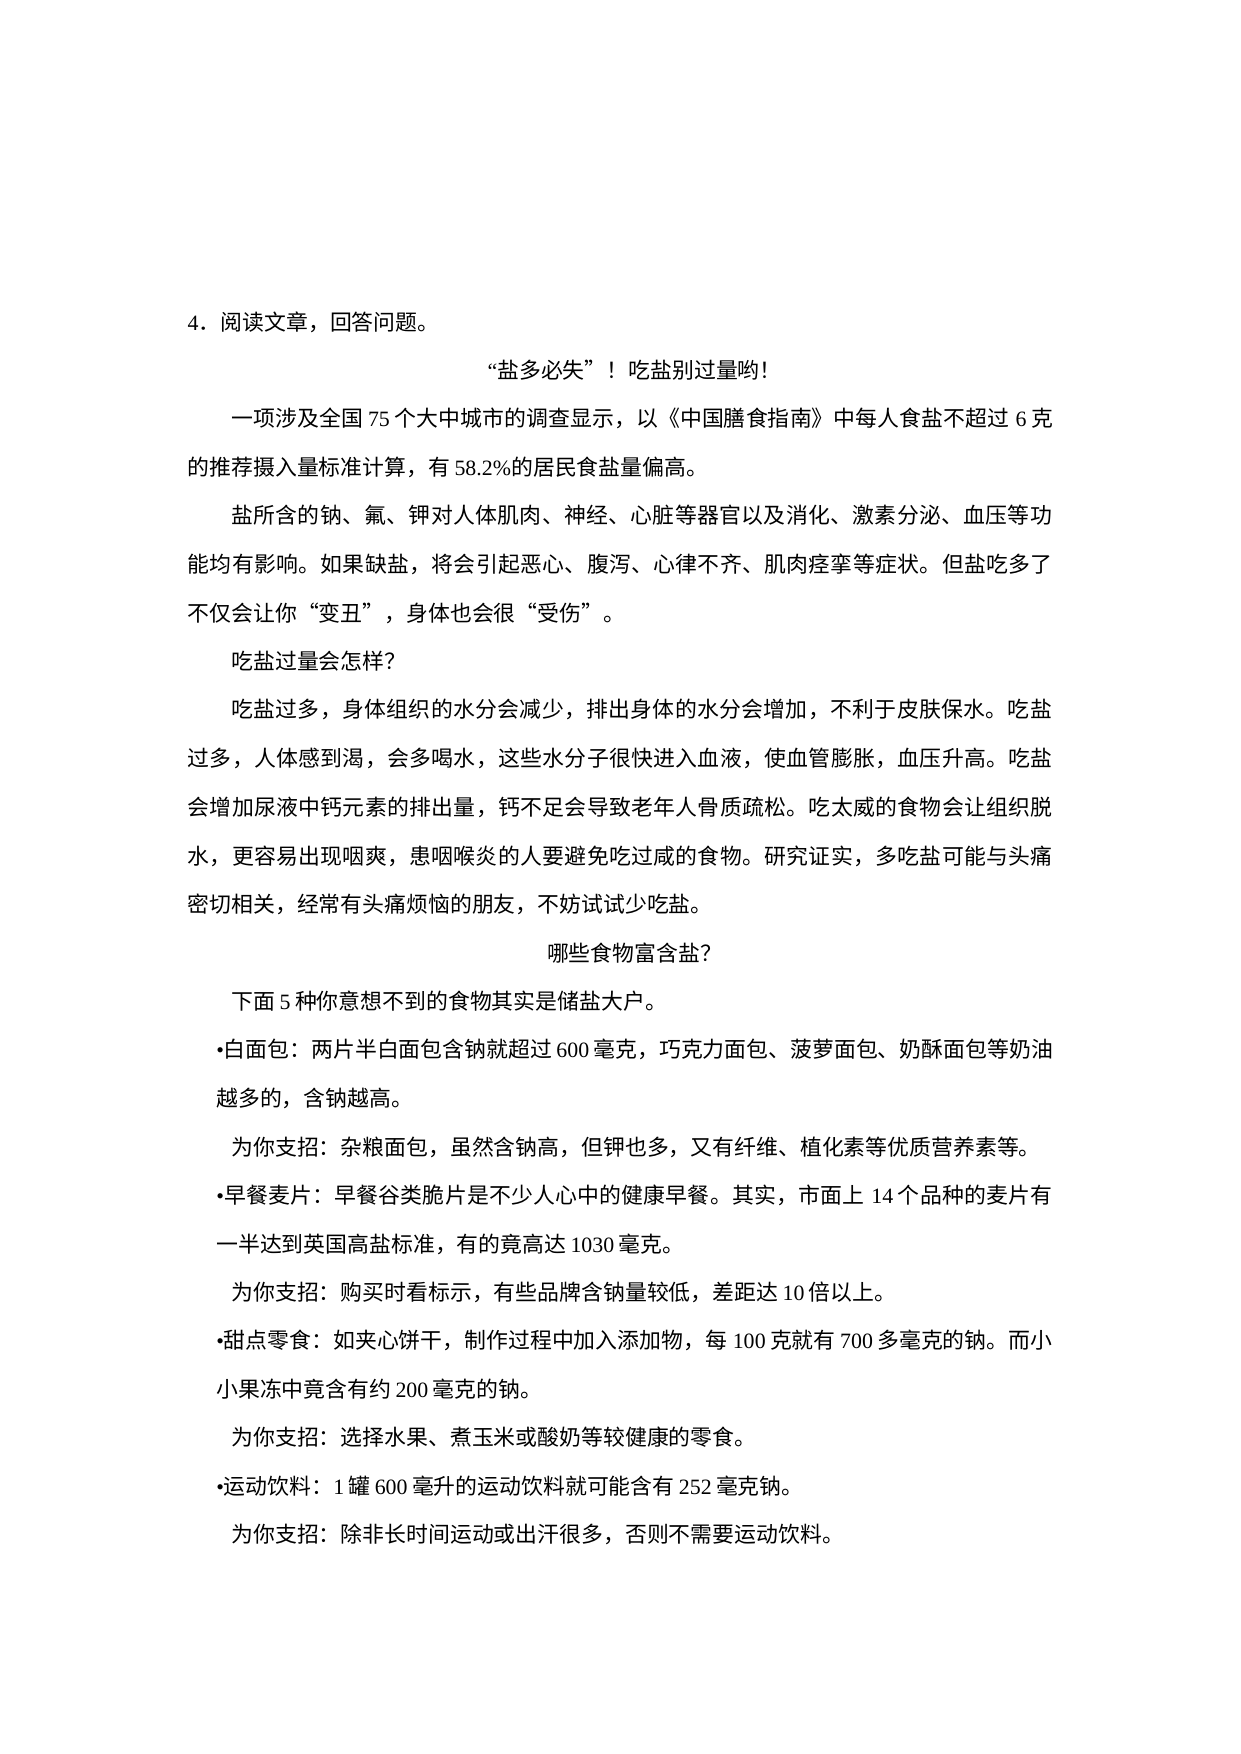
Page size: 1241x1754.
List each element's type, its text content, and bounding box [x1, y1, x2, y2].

text •甜点零食：如夹心饼干，制作过程中加入添加物，每100克就有700多毫克的钠。而小小果冻中竟含有约200毫克的钠。 [216, 1323, 1053, 1404]
text 4．阅读文章，回答问题。 [187, 304, 1053, 337]
text 下面5种你意想不到的食物其实是储盐大户。 [187, 984, 1053, 1016]
text 为你支招：选择水果、煮玉米或酸奶等较健康的零食。 [187, 1420, 1053, 1452]
text •运动饮料：1罐600毫升的运动饮料就可能含有252毫克钠。 [216, 1468, 1053, 1501]
text 吃盐过多，身体组织的水分会减少，排出身体的水分会增加，不利于皮肤保水。吃盐过多，人体感到渴，会多喝水，这些水分子很快进入血液，使血管膨胀，血压升高。吃盐会增加尿液中钙元素的排出量，钙不足会导致老年人骨质疏松。吃太威的食物会让组织脱水，更容易出现咽爽，患咽喉炎的人要避免吃过咸的食物。研究证实，多吃盐可能与头痛密切相关，经常有头痛烦恼的朋友，不妨试试少吃盐。 [187, 692, 1053, 919]
text •早餐麦片：早餐谷类脆片是不少人心中的健康早餐。其实，市面上14个品种的麦片有一半达到英国高盐标准，有的竟高达1030毫克。 [216, 1177, 1053, 1259]
text 盐所含的钠、氟、钾对人体肌肉、神经、心脏等器官以及消化、激素分泌、血压等功能均有影响。如果缺盐，将会引起恶心、腹泻、心律不齐、肌肉痉挛等症状。但盐吃多了，不仅会让你“变丑”，身体也会很“受伤”。 [187, 498, 1053, 628]
text 一项涉及全国75个大中城市的调查显示，以《中国膳食指南》中每人食盐不超过6克的推荐摄入量标准计算，有58.2%的居民食盐量偏高。 [187, 401, 1053, 482]
text 哪些食物富含盐？ [216, 935, 1053, 968]
text 吃盐过量会怎样？ [187, 644, 1053, 676]
text •白面包：两片半白面包含钠就超过600毫克，巧克力面包、菠萝面包、奶酥面包等奶油越多的，含钠越高。 [216, 1032, 1053, 1113]
text 为你支招：购买时看标示，有些品牌含钠量较低，差距达10倍以上。 [187, 1274, 1053, 1307]
text “盐多必失”！吃盐别过量哟！ [216, 352, 1053, 385]
text 为你支招：除非长时间运动或出汗很多，否则不需要运动饮料。 [187, 1517, 1053, 1549]
text 为你支招：杂粮面包，虽然含钠高，但钾也多，又有纤维、植化素等优质营养素等。 [187, 1129, 1053, 1162]
